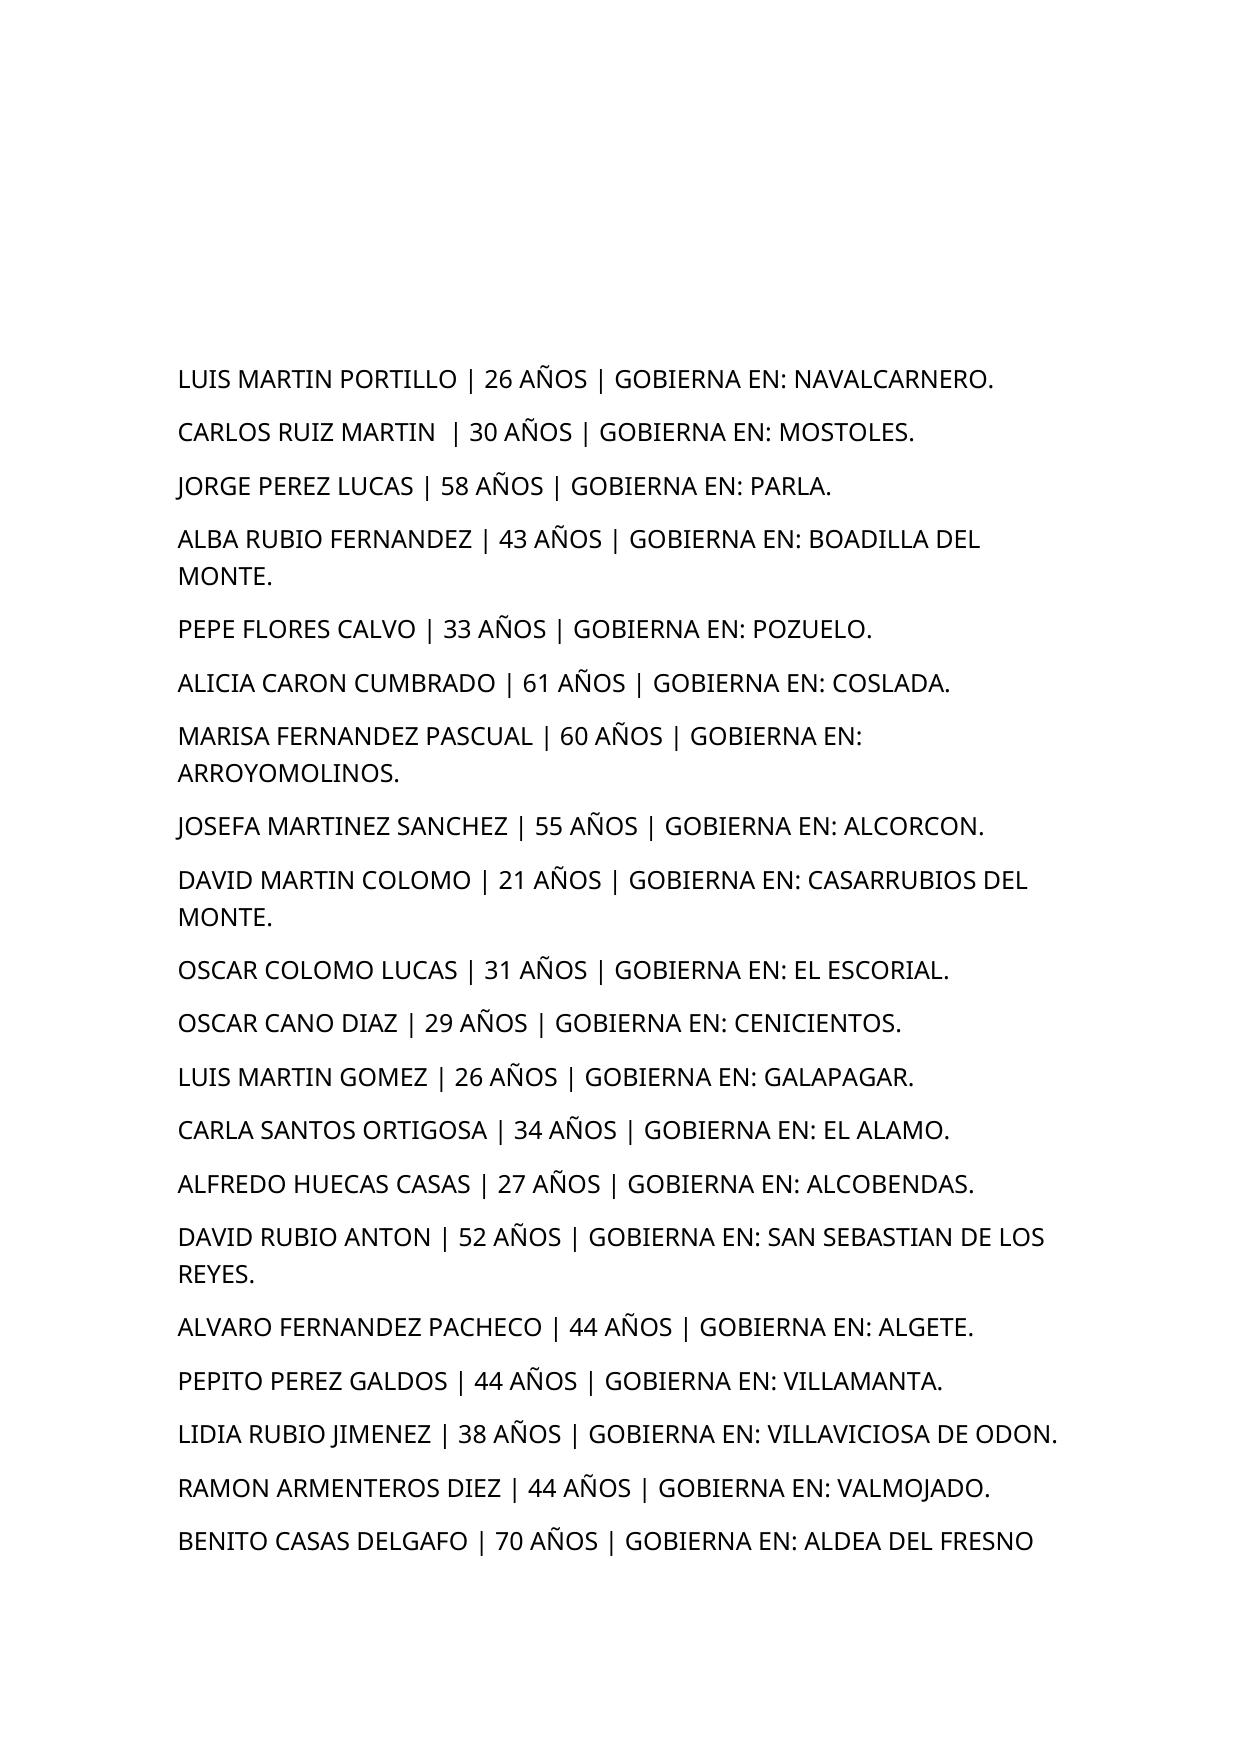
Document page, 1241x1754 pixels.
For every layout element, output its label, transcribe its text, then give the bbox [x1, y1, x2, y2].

text LUIS MARTIN GOMEZ | 26 AÑOS | GOBIERNA EN: GALAPAGAR. [177, 1059, 1063, 1093]
text JOSEFA MARTINEZ SANCHEZ | 55 AÑOS | GOBIERNA EN: ALCORCON. [177, 809, 1063, 843]
text CARLA SANTOS ORTIGOSA | 34 AÑOS | GOBIERNA EN: EL ALAMO. [177, 1113, 1063, 1147]
text LUIS MARTIN PORTILLO | 26 AÑOS | GOBIERNA EN: NAVALCARNERO. [177, 361, 1063, 395]
text MARISA FERNANDEZ PASCUAL | 60 AÑOS | GOBIERNA EN: ARROYOMOLINOS. [177, 719, 1063, 789]
text PEPE FLORES CALVO | 33 AÑOS | GOBIERNA EN: POZUELO. [177, 612, 1063, 646]
text ALBA RUBIO FERNANDEZ | 43 AÑOS | GOBIERNA EN: BOADILLA DEL MONTE. [177, 522, 1063, 592]
text LIDIA RUBIO JIMENEZ | 38 AÑOS | GOBIERNA EN: VILLAVICIOSA DE ODON. [177, 1417, 1063, 1451]
text PEPITO PEREZ GALDOS | 44 AÑOS | GOBIERNA EN: VILLAMANTA. [177, 1363, 1063, 1397]
text ALVARO FERNANDEZ PACHECO | 44 AÑOS | GOBIERNA EN: ALGETE. [177, 1310, 1063, 1344]
text OSCAR COLOMO LUCAS | 31 AÑOS | GOBIERNA EN: EL ESCORIAL. [177, 953, 1063, 987]
text DAVID MARTIN COLOMO | 21 AÑOS | GOBIERNA EN: CASARRUBIOS DEL MONTE. [177, 862, 1063, 933]
text BENITO CASAS DELGAFO | 70 AÑOS | GOBIERNA EN: ALDEA DEL FRESNO [177, 1524, 1063, 1558]
text CARLOS RUIZ MARTIN | 30 AÑOS | GOBIERNA EN: MOSTOLES. [177, 415, 1063, 449]
text ALFREDO HUECAS CASAS | 27 AÑOS | GOBIERNA EN: ALCOBENDAS. [177, 1166, 1063, 1200]
text OSCAR CANO DIAZ | 29 AÑOS | GOBIERNA EN: CENICIENTOS. [177, 1006, 1063, 1040]
text ALICIA CARON CUMBRADO | 61 AÑOS | GOBIERNA EN: COSLADA. [177, 665, 1063, 699]
text DAVID RUBIO ANTON | 52 AÑOS | GOBIERNA EN: SAN SEBASTIAN DE LOS REYES. [177, 1220, 1063, 1291]
text RAMON ARMENTEROS DIEZ | 44 AÑOS | GOBIERNA EN: VALMOJADO. [177, 1470, 1063, 1504]
text JORGE PEREZ LUCAS | 58 AÑOS | GOBIERNA EN: PARLA. [177, 468, 1063, 502]
